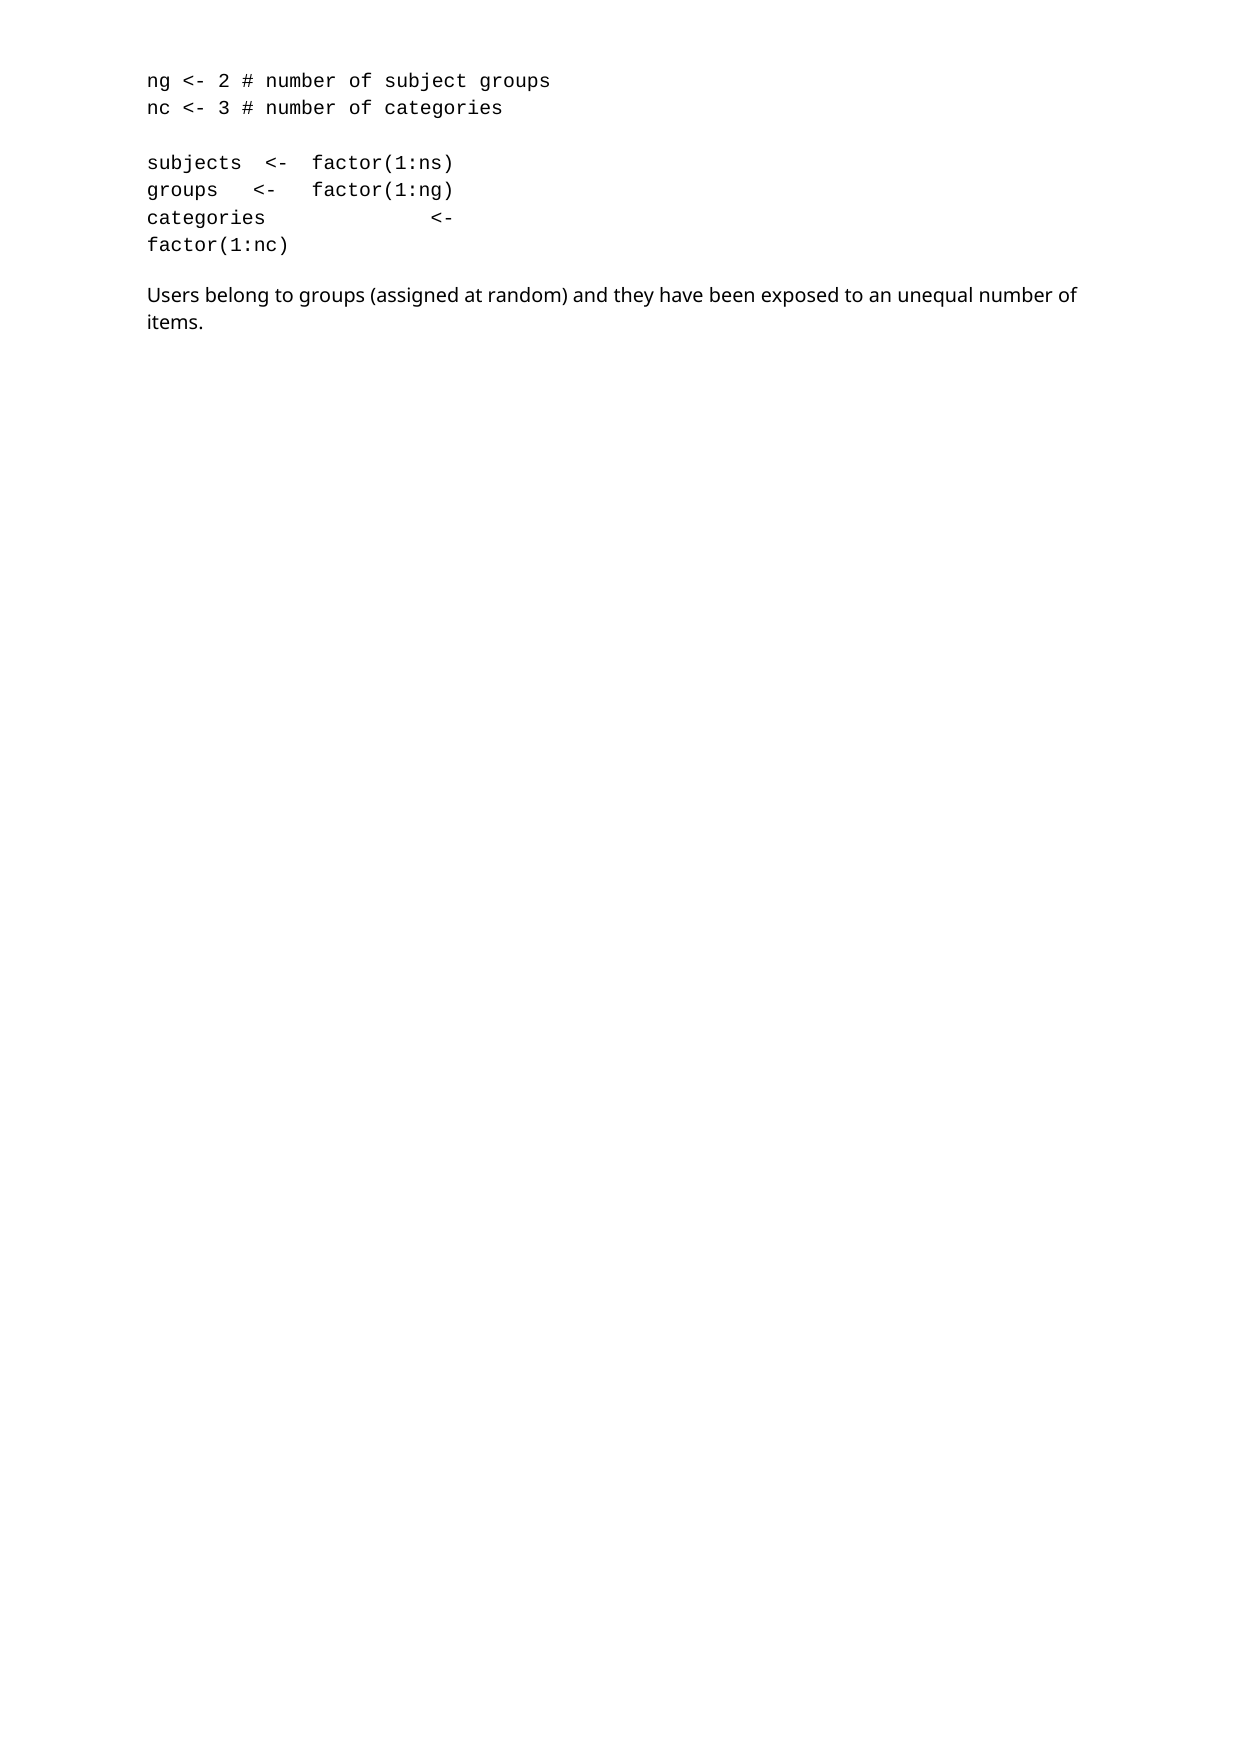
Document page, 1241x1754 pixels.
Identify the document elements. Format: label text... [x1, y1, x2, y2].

text subjects <- factor(1:ns) groups <- factor(1:ng) categories <- factor(1:nc) [147, 153, 454, 257]
text Users belong to groups (assigned at random) and they have been exposed to an unequal number of items. [147, 282, 1107, 336]
text ng <- 2 # number of subject groups nc <- 3 # number of categories [147, 71, 568, 121]
